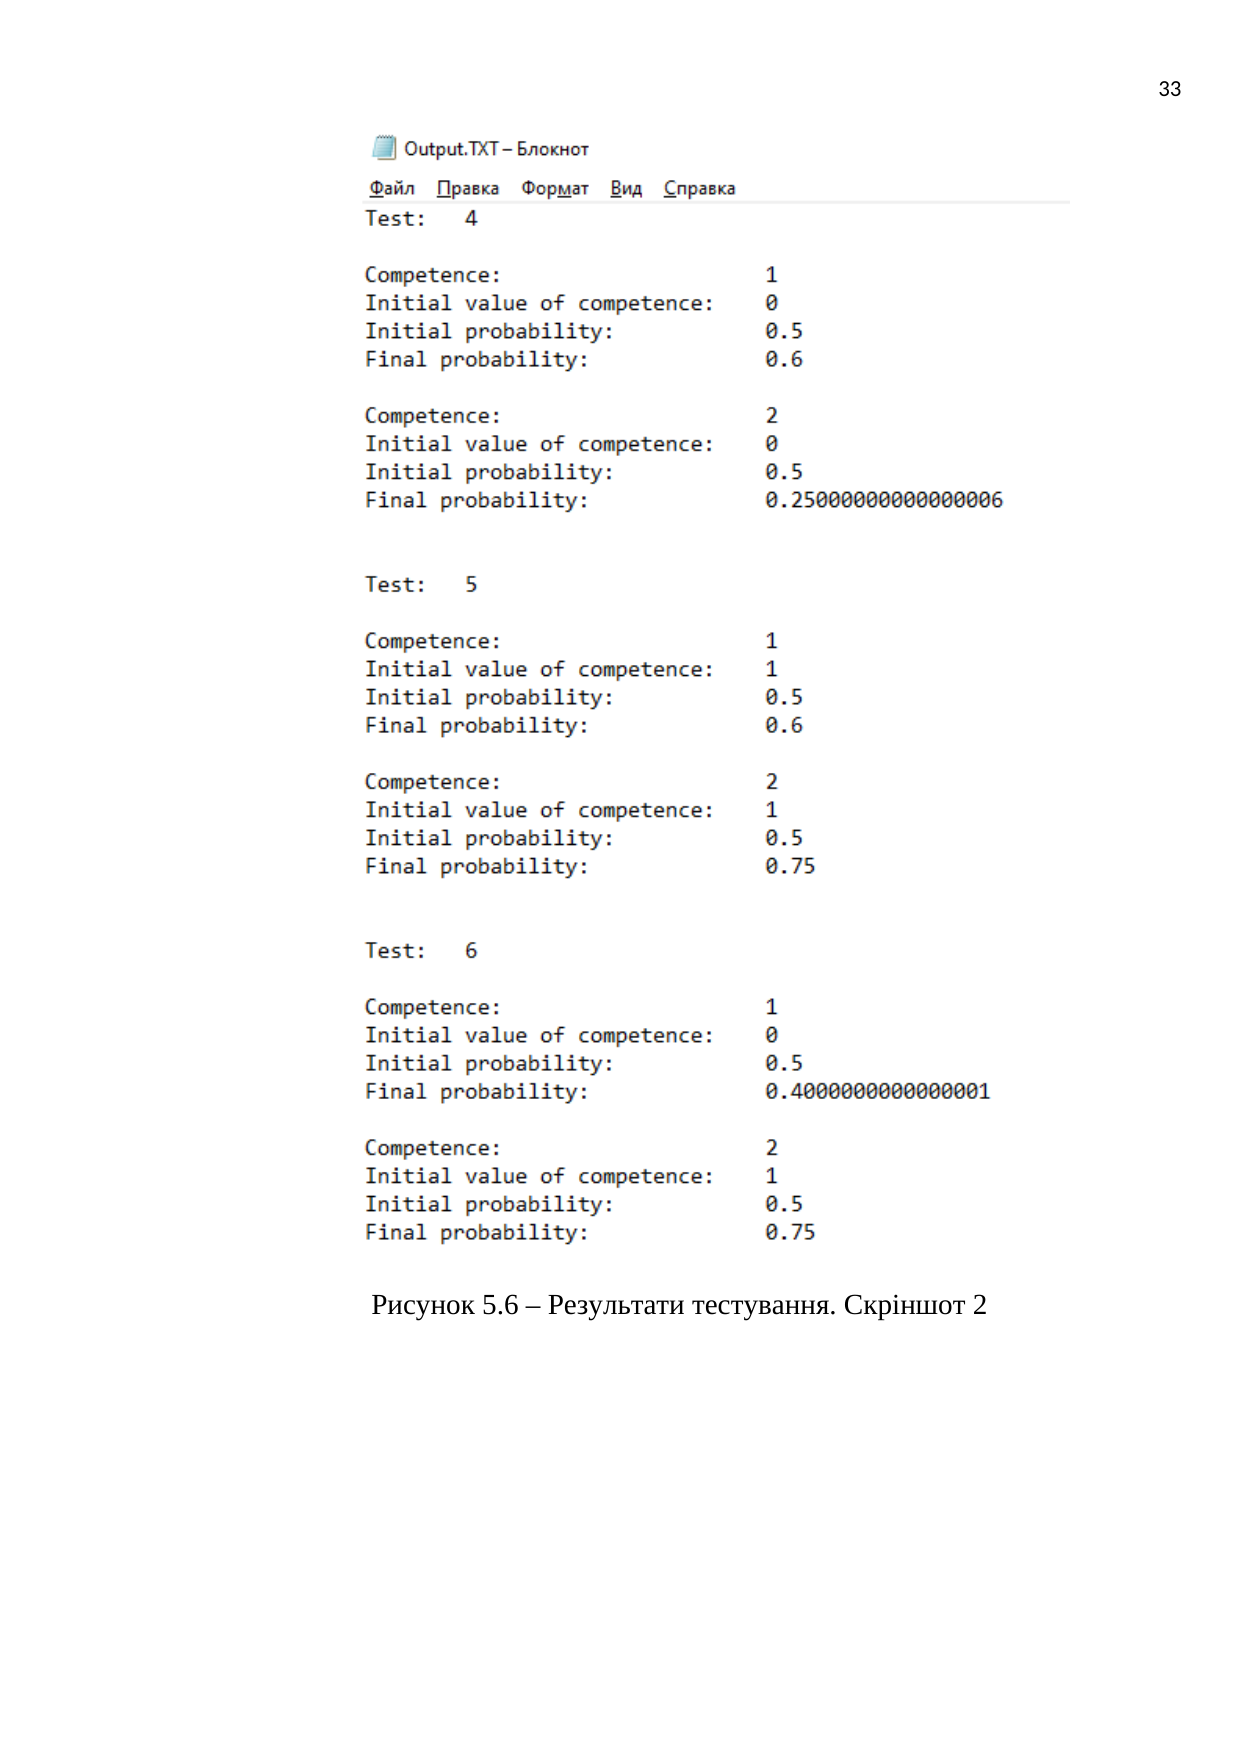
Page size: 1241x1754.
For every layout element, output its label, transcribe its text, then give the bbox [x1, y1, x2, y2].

text Рисунок 5.6 – Результати тестування. Скріншот 2 [177, 1287, 1181, 1321]
picture [362, 130, 1070, 1257]
